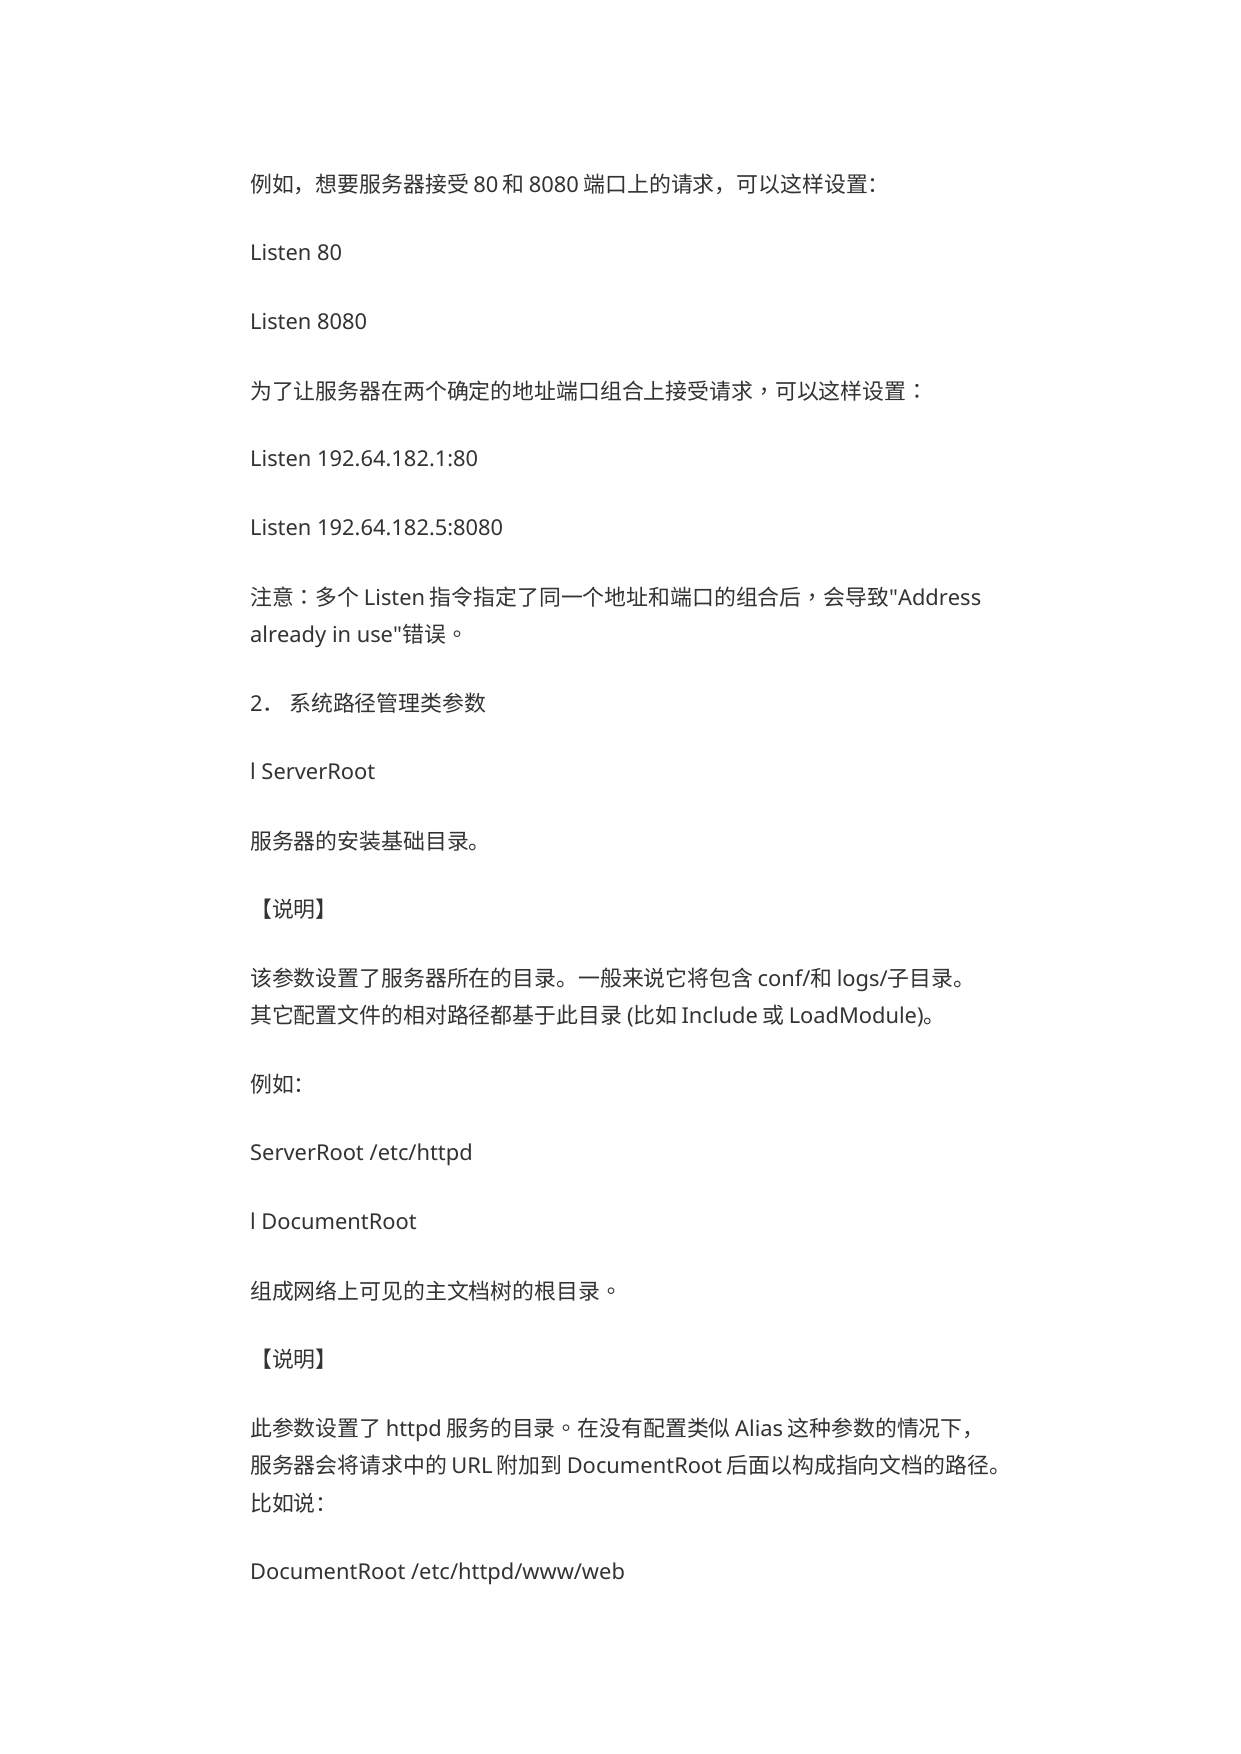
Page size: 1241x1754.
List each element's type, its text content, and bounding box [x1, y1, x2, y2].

text 例如： [250, 1064, 990, 1102]
text DocumentRoot /etc/httpd/www/web [250, 1552, 990, 1589]
text 此参数设置了httpd服务的目录。在没有配置类似Alias这种参数的情况下，服务器会将请求中的URL附加到DocumentRoot后面以构成指向文档的路径。比如说： [250, 1408, 990, 1521]
text 2． 系统路径管理类参数 [250, 683, 990, 721]
text 为了让服务器在两个确定的地址端口组合上接受请求，可以这样设置： [250, 371, 990, 408]
text 例如，想要服务器接受80和8080端口上的请求，可以这样设置： [250, 164, 990, 202]
text l ServerRoot [250, 752, 990, 789]
text Listen 8080 [250, 302, 990, 339]
text 【说明】 [250, 889, 990, 927]
text 服务器的安装基础目录。 [250, 821, 990, 858]
text 注意：多个Listen指令指定了同一个地址和端口的组合后，会导致"Address already in use"错误。 [250, 577, 990, 652]
text ServerRoot /etc/httpd [250, 1133, 990, 1171]
text 该参数设置了服务器所在的目录。一般来说它将包含conf/和logs/子目录。其它配置文件的相对路径都基于此目录 (比如Include或LoadModule)。 [250, 958, 990, 1033]
text Listen 80 [250, 233, 990, 271]
text 【说明】 [250, 1339, 990, 1377]
text l DocumentRoot [250, 1202, 990, 1239]
text Listen 192.64.182.5:8080 [250, 508, 990, 546]
text 组成网络上可见的主文档树的根目录。 [250, 1271, 990, 1308]
text Listen 192.64.182.1:80 [250, 439, 990, 477]
